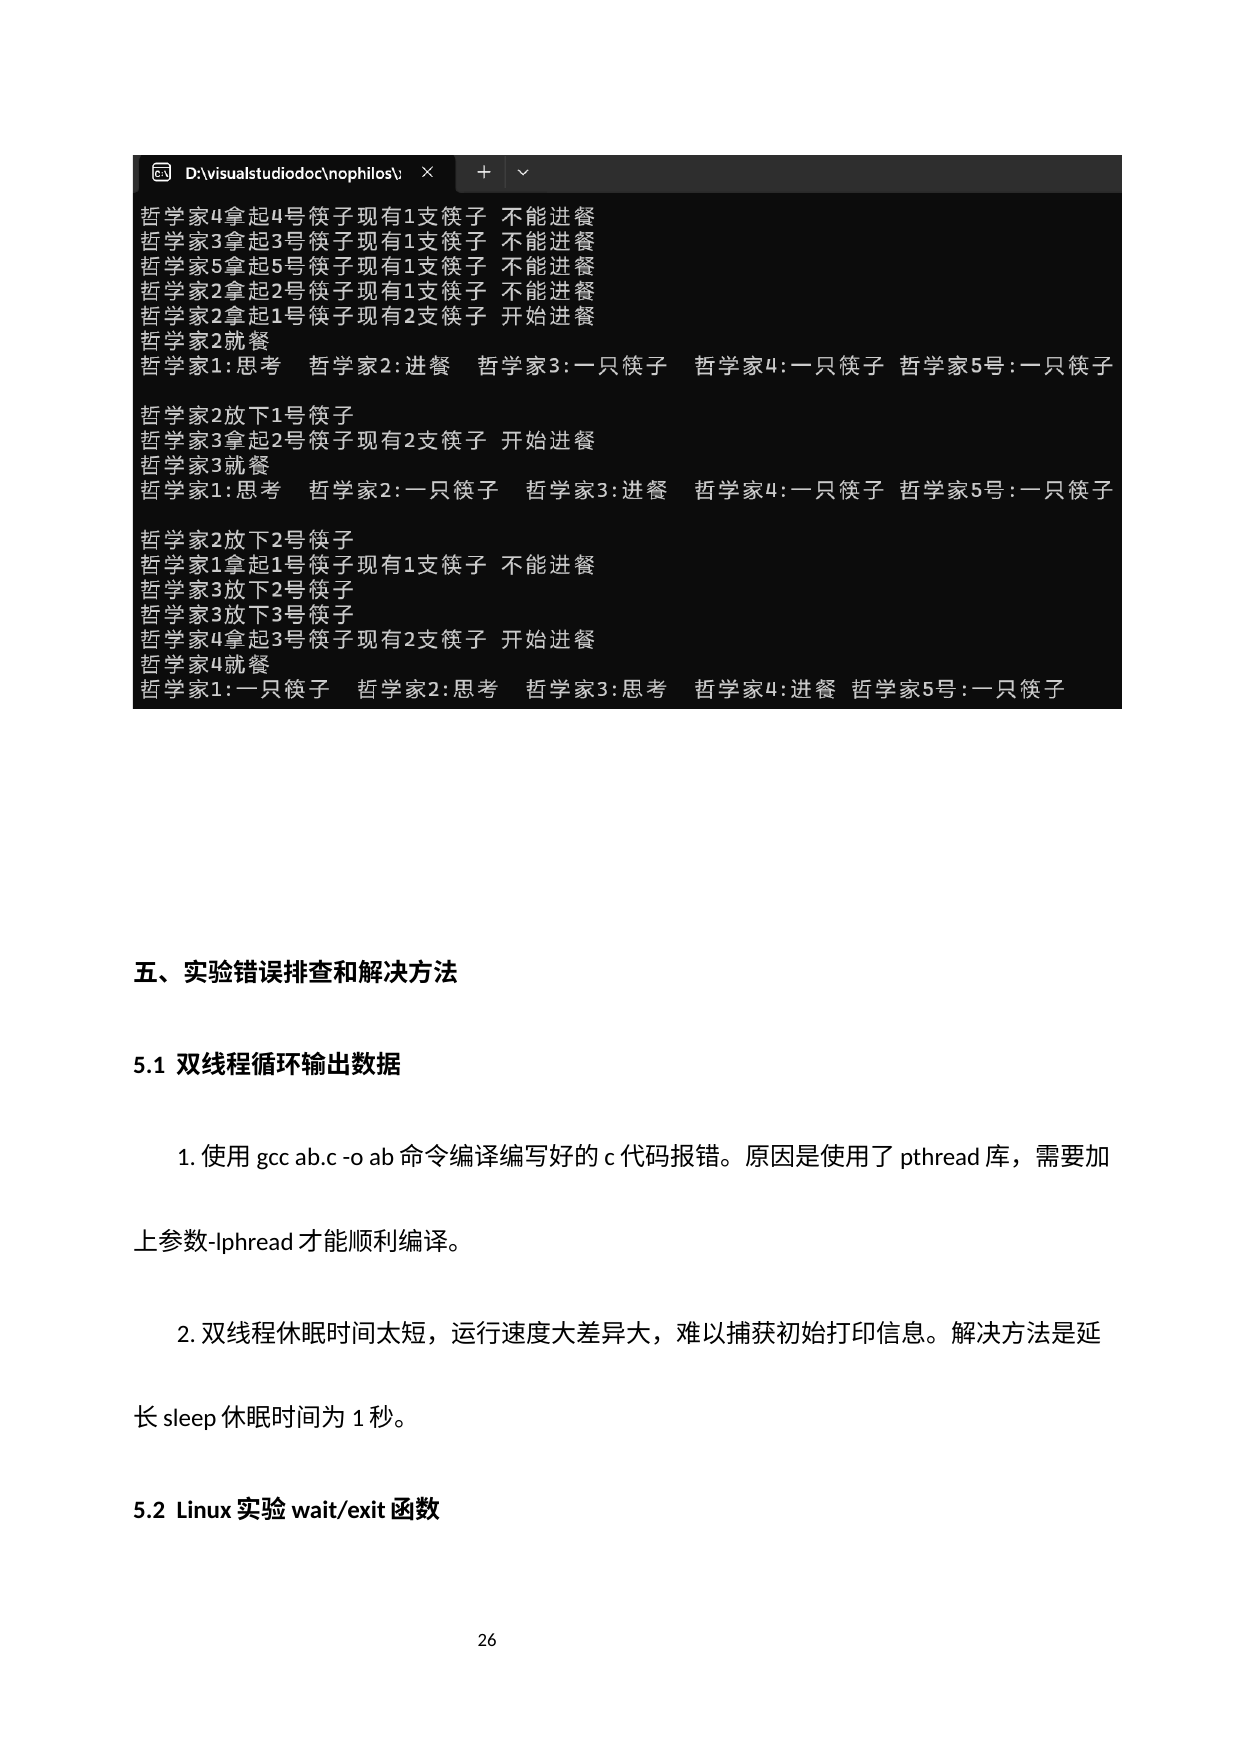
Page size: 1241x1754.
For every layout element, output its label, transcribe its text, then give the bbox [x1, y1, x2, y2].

text 5.2 Linux实验wait/exit函数 [133, 1476, 1122, 1541]
text 五、实验错误排查和解决方法 [133, 938, 1122, 1003]
text 5.1 双线程循环输出数据 [133, 1030, 1122, 1095]
list 1. 使用gcc ab.c -o ab命令编译编写好的c代码报错。原因是使用了pthread库，需要加上参数-lphread才能顺利编译。 [133, 1122, 1122, 1272]
picture [132, 155, 1122, 709]
list 2. 双线程休眠时间太短，运行速度大差异大，难以捕获初始打印信息。解决方法是延长sleep休眠时间为1秒。 [133, 1299, 1122, 1448]
